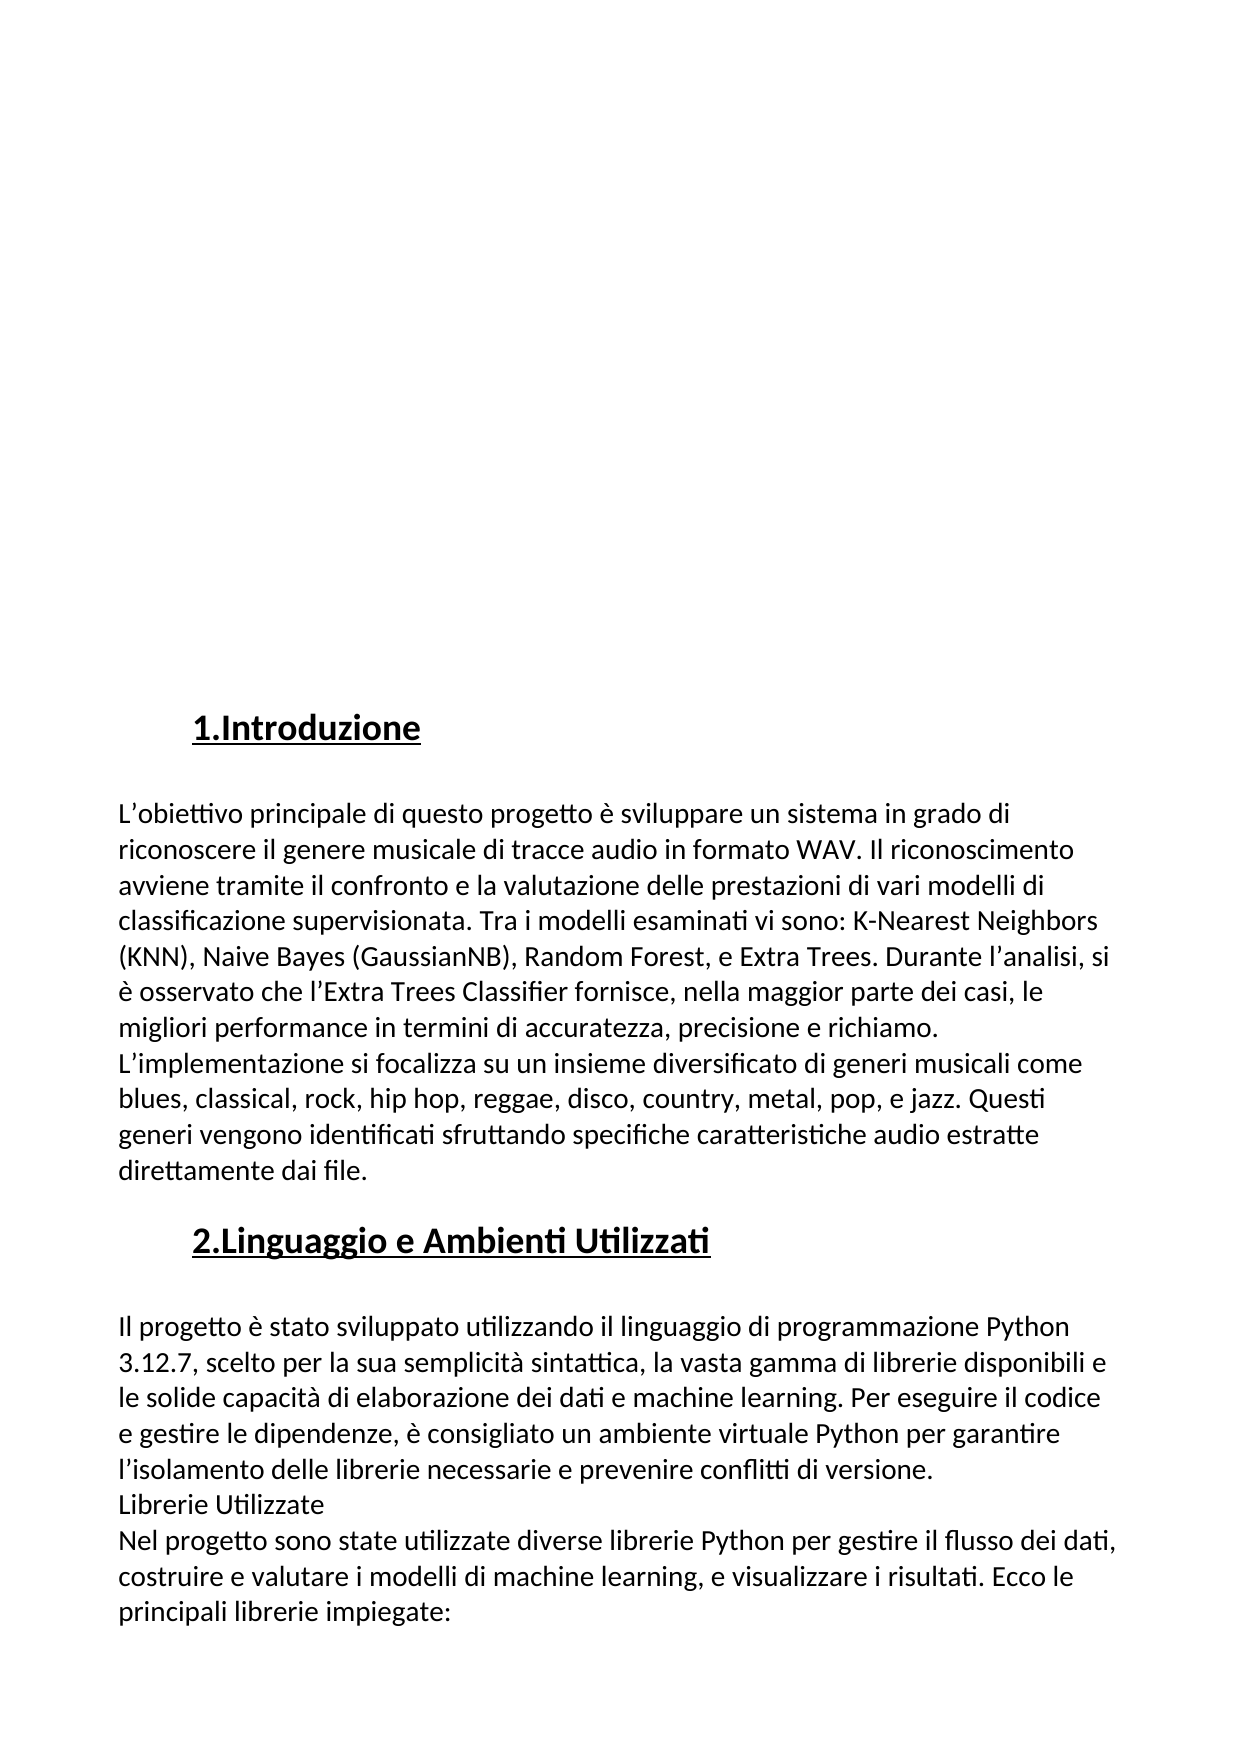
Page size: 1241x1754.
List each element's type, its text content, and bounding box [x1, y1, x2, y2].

text Librerie Utilizzate [118, 1486, 1122, 1522]
text 2.Linguaggio e Ambienti Utilizzati [118, 1217, 1122, 1262]
text Il progetto è stato sviluppato utilizzando il linguaggio di programmazione Python 3.12.7, scelto per la sua semplicità sintattica, la vasta gamma di librerie disponibili e le solide capacità di elaborazione dei dati e machine learning. Per eseguire il codice e gestire le dipendenze, è consigliato un ambiente virtuale Python per garantire l’isolamento delle librerie necessarie e prevenire conflitti di versione. [118, 1308, 1122, 1486]
text 1.Introduzione [118, 704, 1122, 749]
text Nel progetto sono state utilizzate diverse librerie Python per gestire il flusso dei dati, costruire e valutare i modelli di machine learning, e visualizzare i risultati. Ecco le principali librerie impiegate: [118, 1522, 1122, 1629]
text L’implementazione si focalizza su un insieme diversificato di generi musicali come blues, classical, rock, hip hop, reggae, disco, country, metal, pop, e jazz. Questi generi vengono identificati sfruttando specifiche caratteristiche audio estratte direttamente dai file. [118, 1045, 1122, 1187]
text L’obiettivo principale di questo progetto è sviluppare un sistema in grado di riconoscere il genere musicale di tracce audio in formato WAV. Il riconoscimento avviene tramite il confronto e la valutazione delle prestazioni di vari modelli di classificazione supervisionata. Tra i modelli esaminati vi sono: K-Nearest Neighbors (KNN), Naive Bayes (GaussianNB), Random Forest, e Extra Trees. Durante l’analisi, si è osservato che l’Extra Trees Classifier fornisce, nella maggior parte dei casi, le migliori performance in termini di accuratezza, precisione e richiamo. [118, 795, 1122, 1045]
